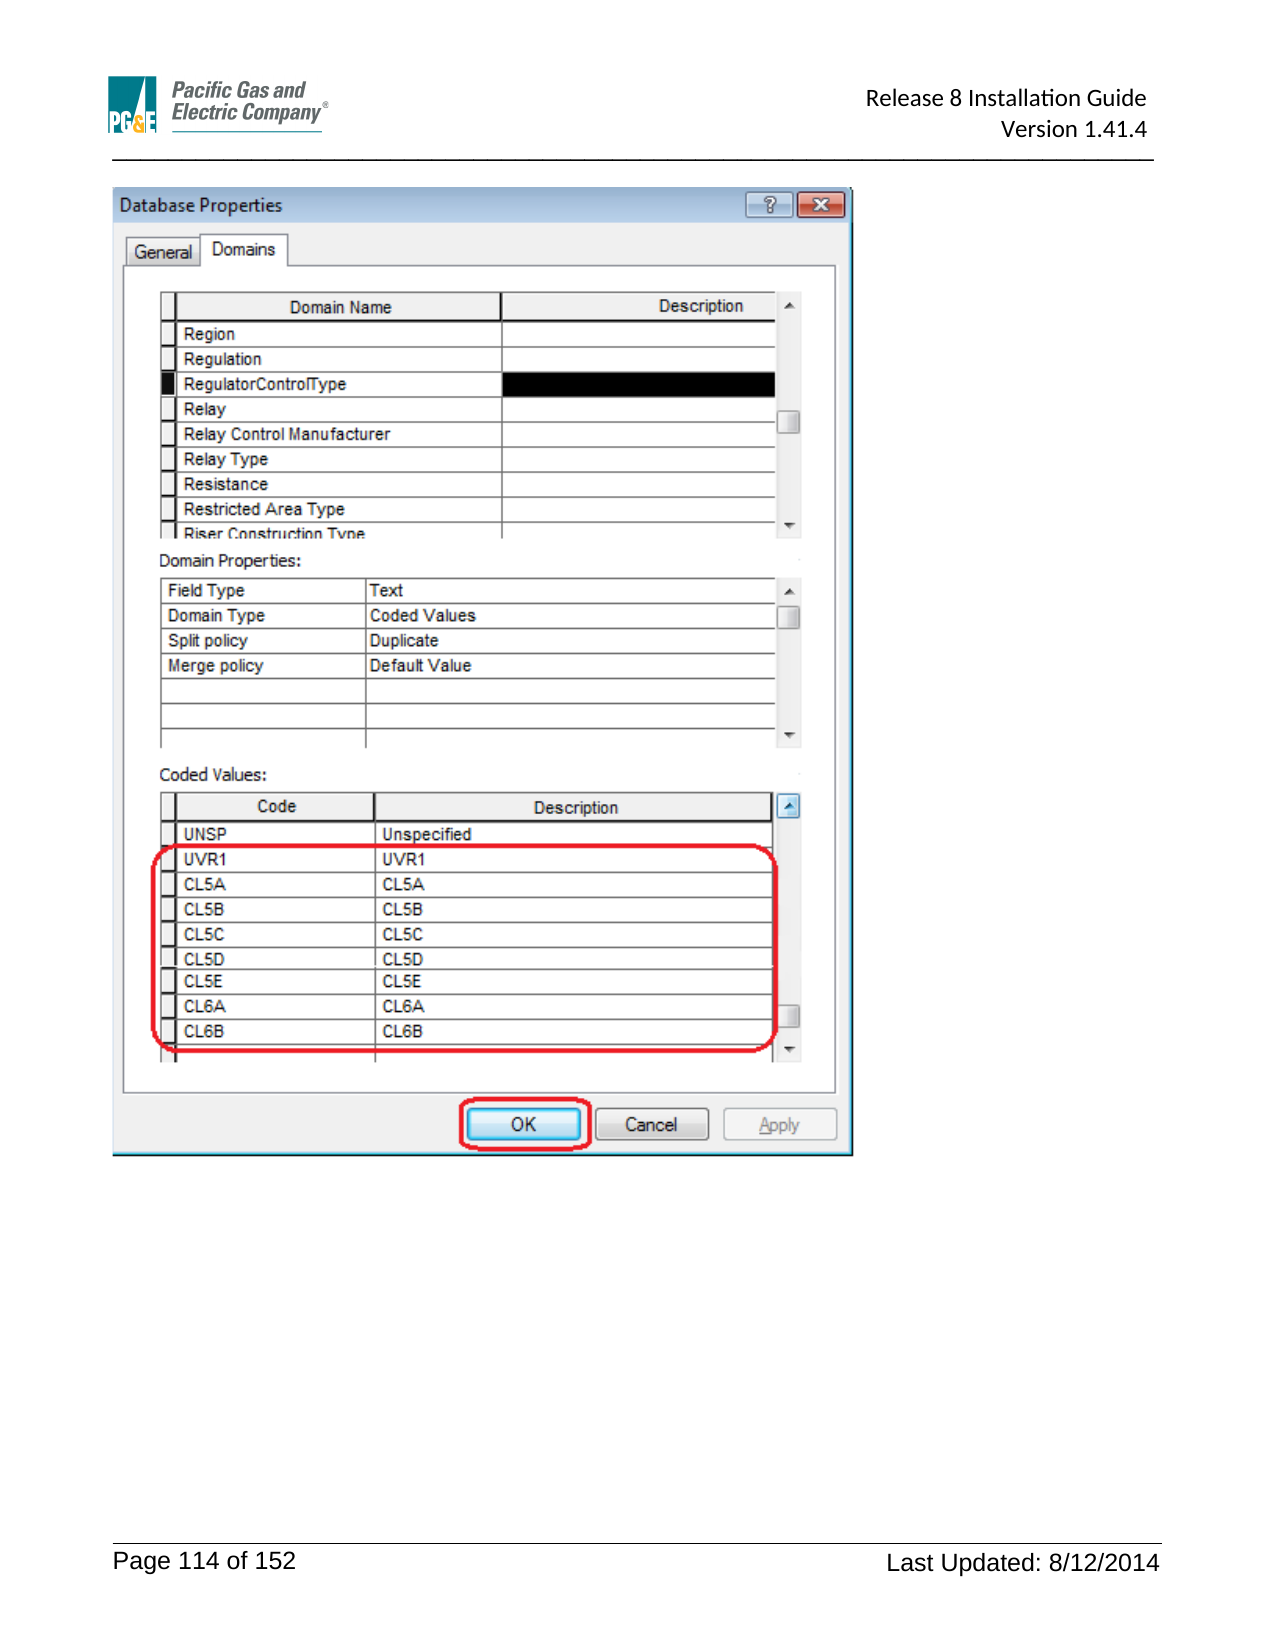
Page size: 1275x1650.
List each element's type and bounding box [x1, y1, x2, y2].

picture [112, 187, 855, 1158]
